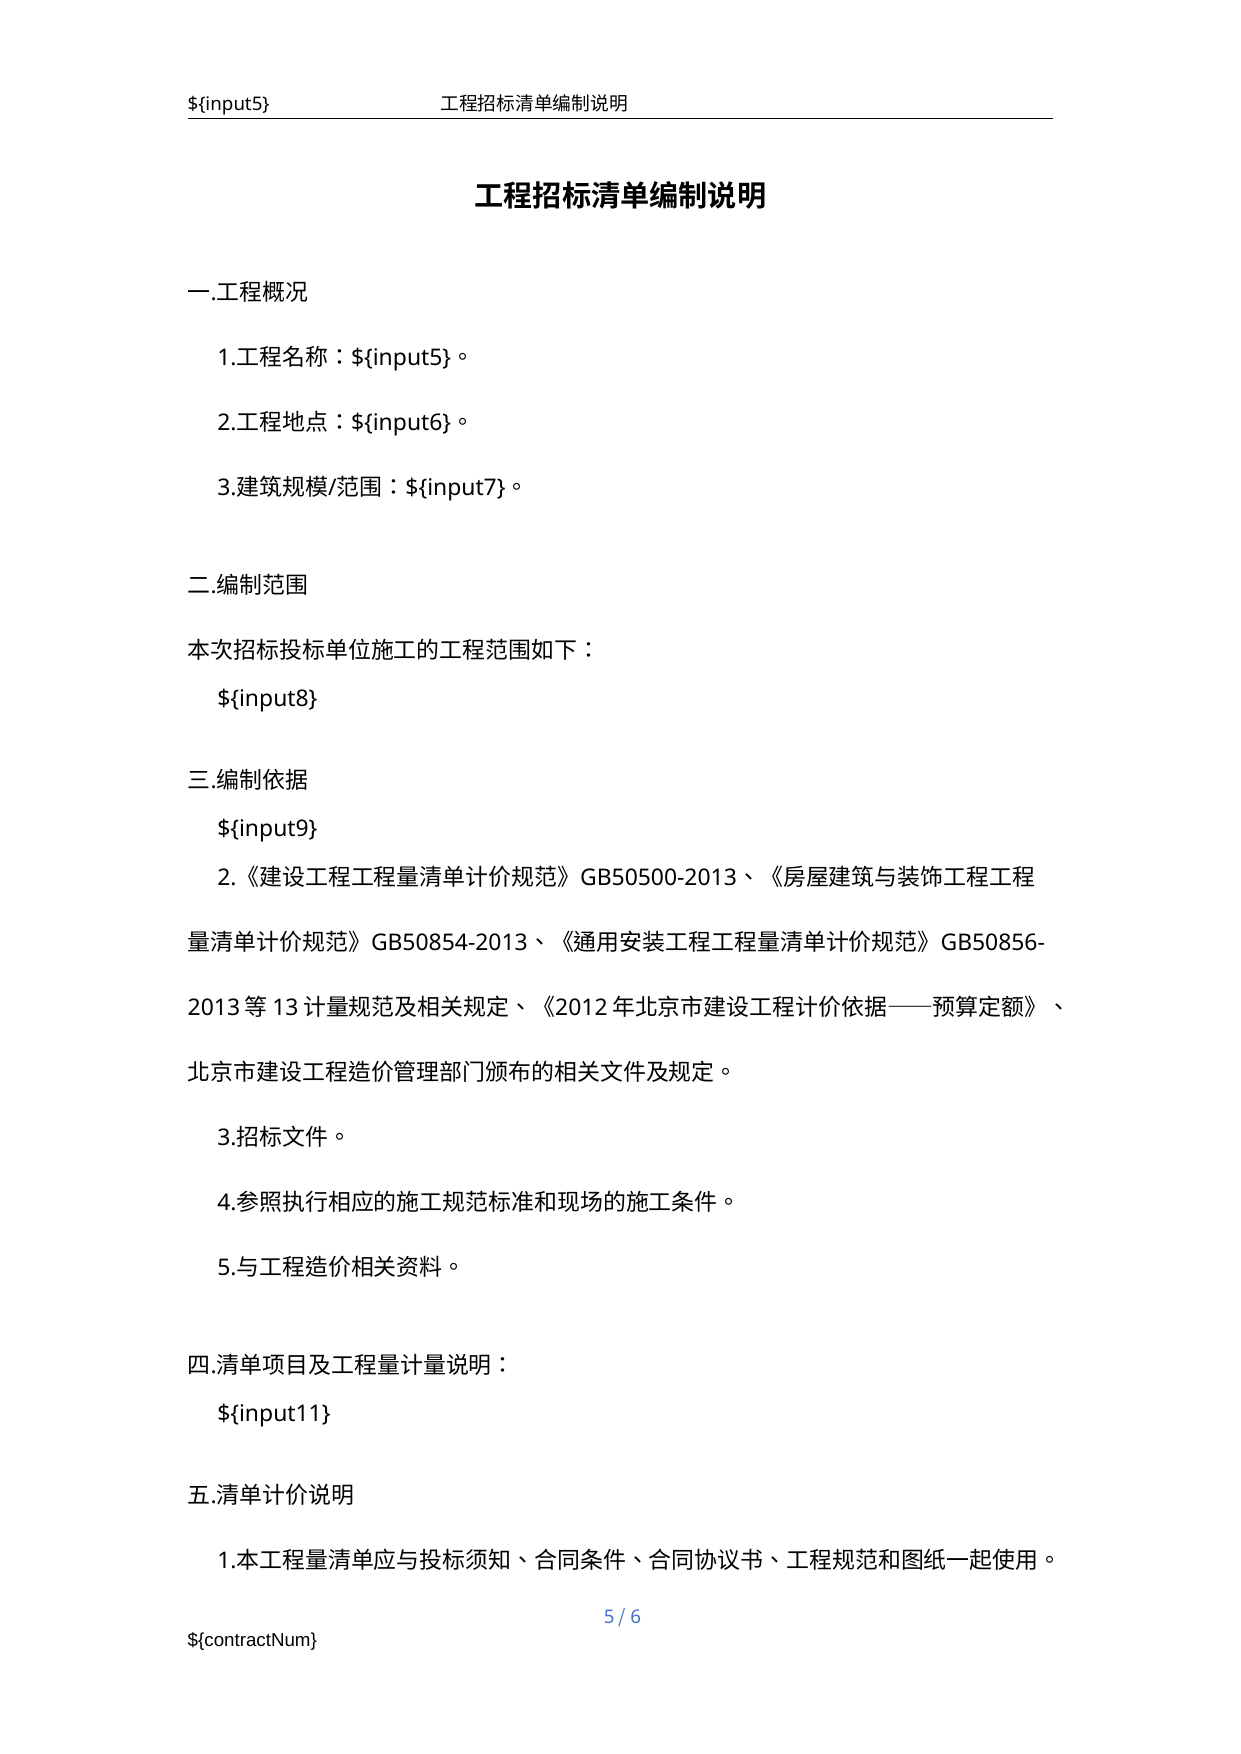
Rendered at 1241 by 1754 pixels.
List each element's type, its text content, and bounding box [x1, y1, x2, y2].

text 4.参照执行相应的施工规范标准和现场的施工条件。 [187, 1168, 1053, 1233]
text 1.本工程量清单应与投标须知、合同条件、合同协议书、工程规范和图纸一起使用。 [187, 1526, 1053, 1591]
text 工程招标清单编制说明 [187, 161, 1053, 226]
text 一.工程概况 [187, 258, 1053, 323]
text 三.编制依据 [187, 746, 1053, 811]
text 3.建筑规模/范围：${input7}。 [187, 453, 1053, 518]
text ${input9} [187, 811, 1053, 843]
text 2.《建设工程工程量清单计价规范》GB50500-2013、《房屋建筑与装饰工程工程量清单计价规范》GB50854-2013、《通用安装工程工程量清单计价规范》GB50856-2013等13计量规范及相关规定、《2012年北京市建设工程计价依据——预算定额》、北京市建设工程造价管理部门颁布的相关文件及规定。 [187, 843, 1053, 1103]
text 四.清单项目及工程量计量说明： [187, 1331, 1053, 1396]
text 本次招标投标单位施工的工程范围如下： [187, 616, 1053, 681]
text 3.招标文件。 [187, 1103, 1053, 1168]
text 二.编制范围 [187, 551, 1053, 616]
text 五.清单计价说明 [187, 1461, 1053, 1526]
text ${input8} [187, 681, 1053, 713]
text 1.工程名称：${input5}。 [187, 323, 1053, 388]
text 2.工程地点：${input6}。 [187, 388, 1053, 453]
text ${input11} [187, 1396, 1053, 1428]
text 5.与工程造价相关资料。 [187, 1233, 1053, 1298]
